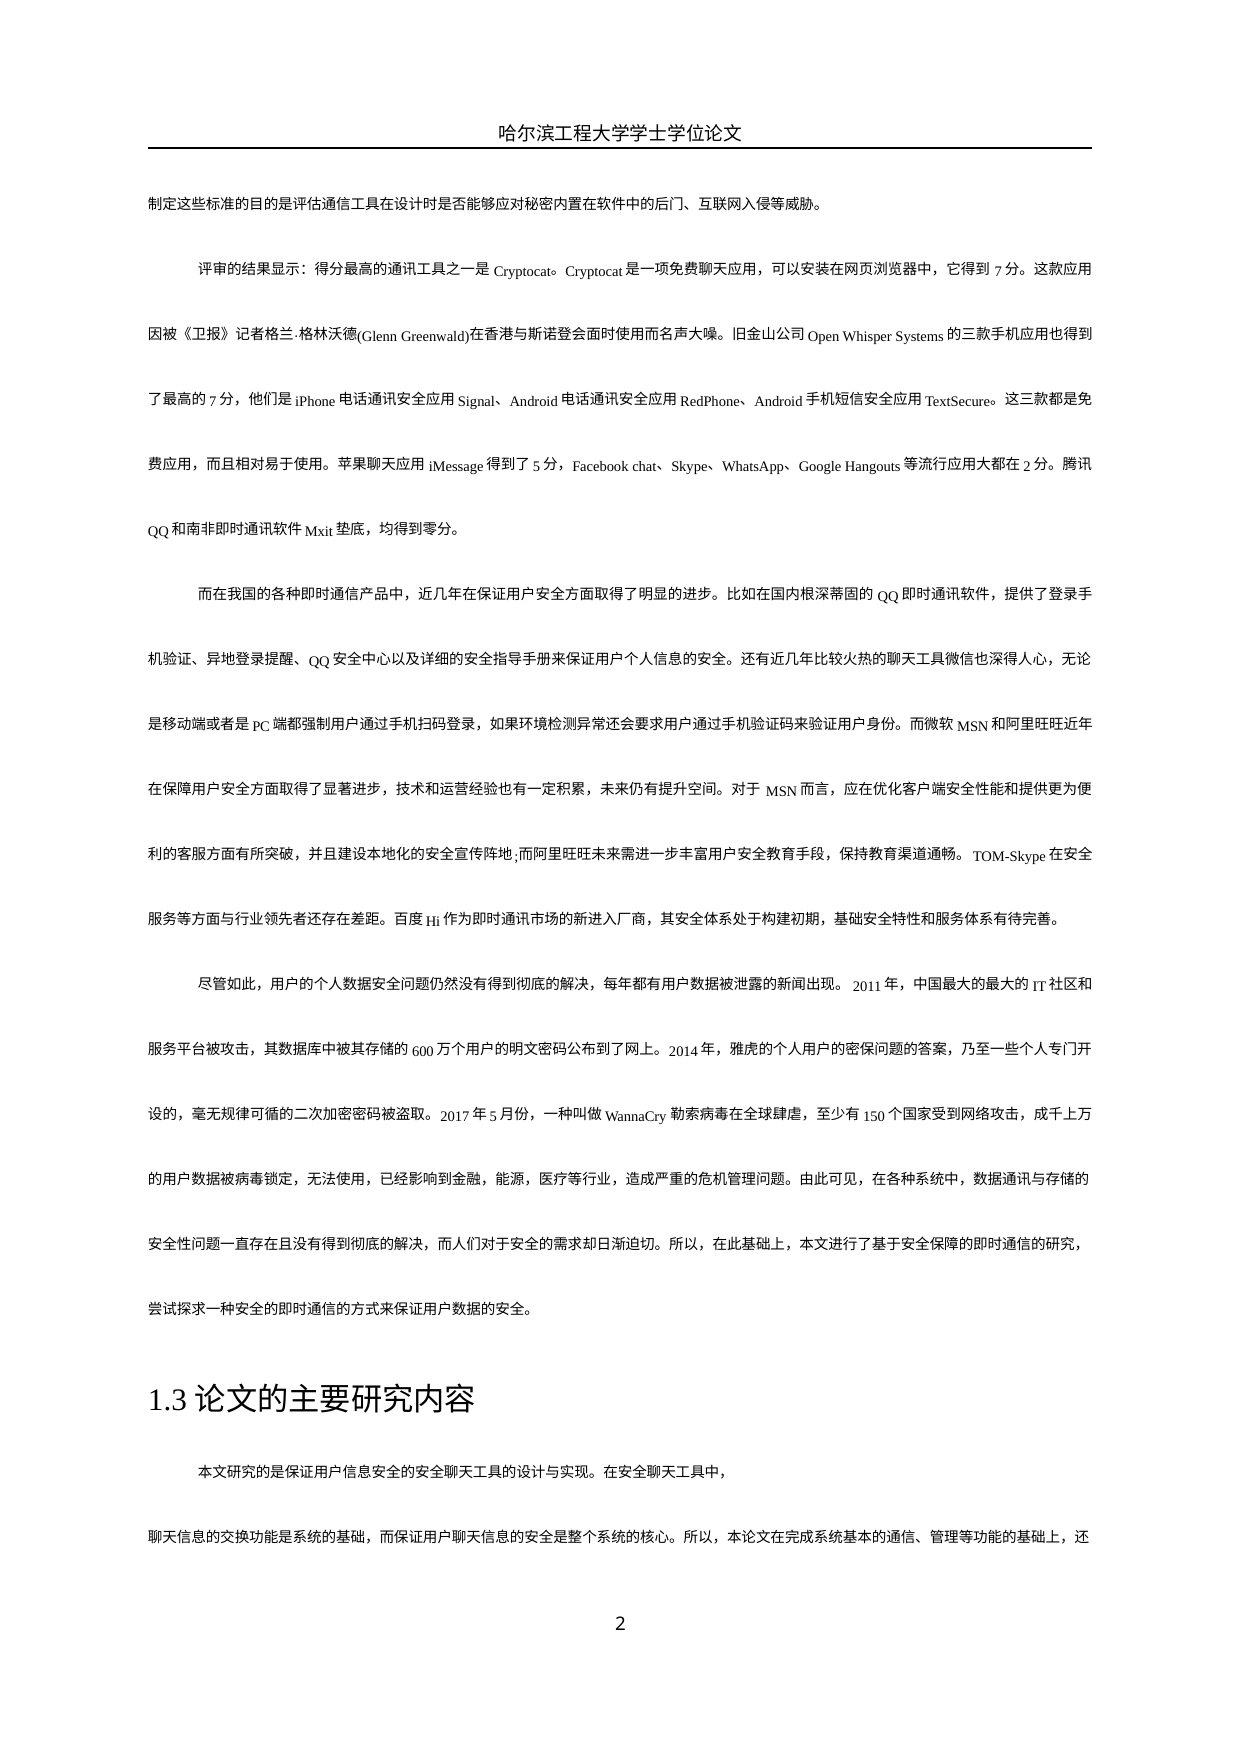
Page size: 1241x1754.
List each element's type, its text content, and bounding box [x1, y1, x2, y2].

text 1.3 论文的主要研究内容 [148, 1364, 1092, 1429]
text 而在我国的各种即时通信产品中，近几年在保证用户安全方面取得了明显的进步。比如在国内根深蒂固的QQ即时通讯软件，提供了登录手机验证、异地登录提醒、QQ安全中心以及详细的安全指导手册来保证用户个人信息的安全。还有近几年比较火热的聊天工具微信也深得人心，无论是移动端或者是PC端都强制用户通过手机扫码登录，如果环境检测异常还会要求用户通过手机验证码来验证用户身份。而微软MSN和阿里旺旺近年在保障用户安全方面取得了显著进步，技术和运营经验也有一定积累，未来仍有提升空间。对于MSN而言，应在优化客户端安全性能和提供更为便利的客服方面有所突破，并且建设本地化的安全宣传阵地;而阿里旺旺未来需进一步丰富用户安全教育手段，保持教育渠道通畅。TOM-Skype在安全服务等方面与行业领先者还存在差距。百度Hi作为即时通讯市场的新进入厂商，其安全体系处于构建初期，基础安全特性和服务体系有待完善。 [148, 568, 1092, 958]
text 制定这些标准的目的是评估通信工具在设计时是否能够应对秘密内置在软件中的后门、互联网入侵等威胁。 [148, 178, 1092, 243]
text 尽管如此，用户的个人数据安全问题仍然没有得到彻底的解决，每年都有用户数据被泄露的新闻出现。2011年，中国最大的最大的IT社区和服务平台被攻击，其数据库中被其存储的600万个用户的明文密码公布到了网上。2014年，雅虎的个人用户的密保问题的答案，乃至一些个人专门开设的，毫无规律可循的二次加密密码被盗取。2017年5月份，一种叫做WannaCry 勒索病毒在全球肆虐，至少有150个国家受到网络攻击，成千上万的用户数据被病毒锁定，无法使用，已经影响到金融，能源，医疗等行业，造成严重的危机管理问题。由此可见，在各种系统中，数据通讯与存储的安全性问题一直存在且没有得到彻底的解决，而人们对于安全的需求却日渐迫切。所以，在此基础上，本文进行了基于安全保障的即时通信的研究，尝试探求一种安全的即时通信的方式来保证用户数据的安全。 [148, 958, 1092, 1348]
text 评审的结果显示：得分最高的通讯工具之一是Cryptocat。Cryptocat是一项免费聊天应用，可以安装在网页浏览器中，它得到7分。这款应用因被《卫报》记者格兰·格林沃德(Glenn Greenwald)在香港与斯诺登会面时使用而名声大噪。旧金山公司Open Whisper Systems的三款手机应用也得到了最高的7分，他们是iPhone电话通讯安全应用Signal、Android电话通讯安全应用RedPhone、Android手机短信安全应用TextSecure。这三款都是免费应用，而且相对易于使用。苹果聊天应用iMessage得到了5分，Facebook chat、Skype、WhatsApp、Google Hangouts等流行应用大都在2分。腾讯QQ和南非即时通讯软件Mxit垫底，均得到零分。 [148, 243, 1092, 568]
text 聊天信息的交换功能是系统的基础，而保证用户聊天信息的安全是整个系统的核心。所以，本论文在完成系统基本的通信、管理等功能的基础上，还需要设计并实现若干种安全性保证策略来保证数据在传递过程中以及在客户端解析时的数据安全，完成了一款安全性高，性能稳定的安全聊天工具的设计与实现的相关工作。 [148, 1511, 1092, 1576]
text 本文研究的是保证用户信息安全的安全聊天工具的设计与实现。在安全聊天工具中， [148, 1446, 1092, 1511]
